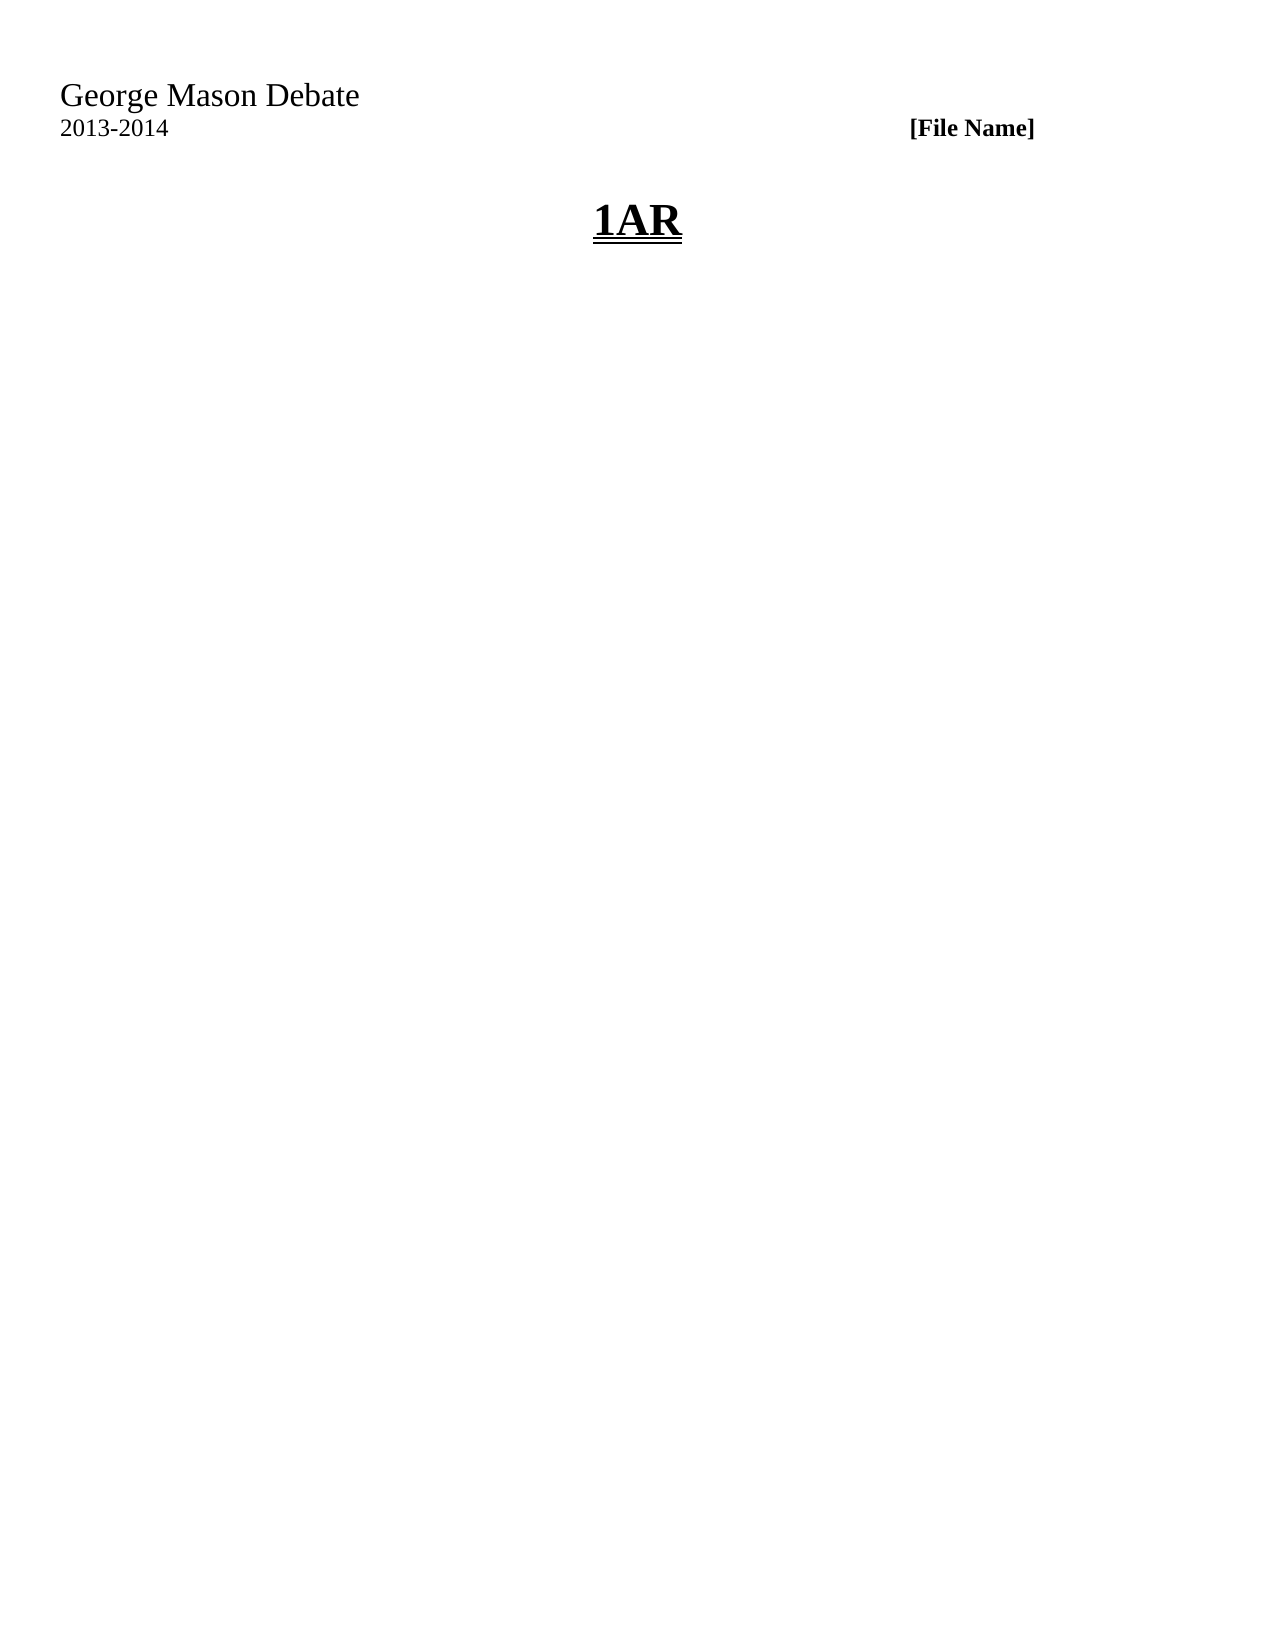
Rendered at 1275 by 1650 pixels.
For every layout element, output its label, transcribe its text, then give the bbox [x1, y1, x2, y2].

subtitle 1AR [60, 192, 1215, 245]
